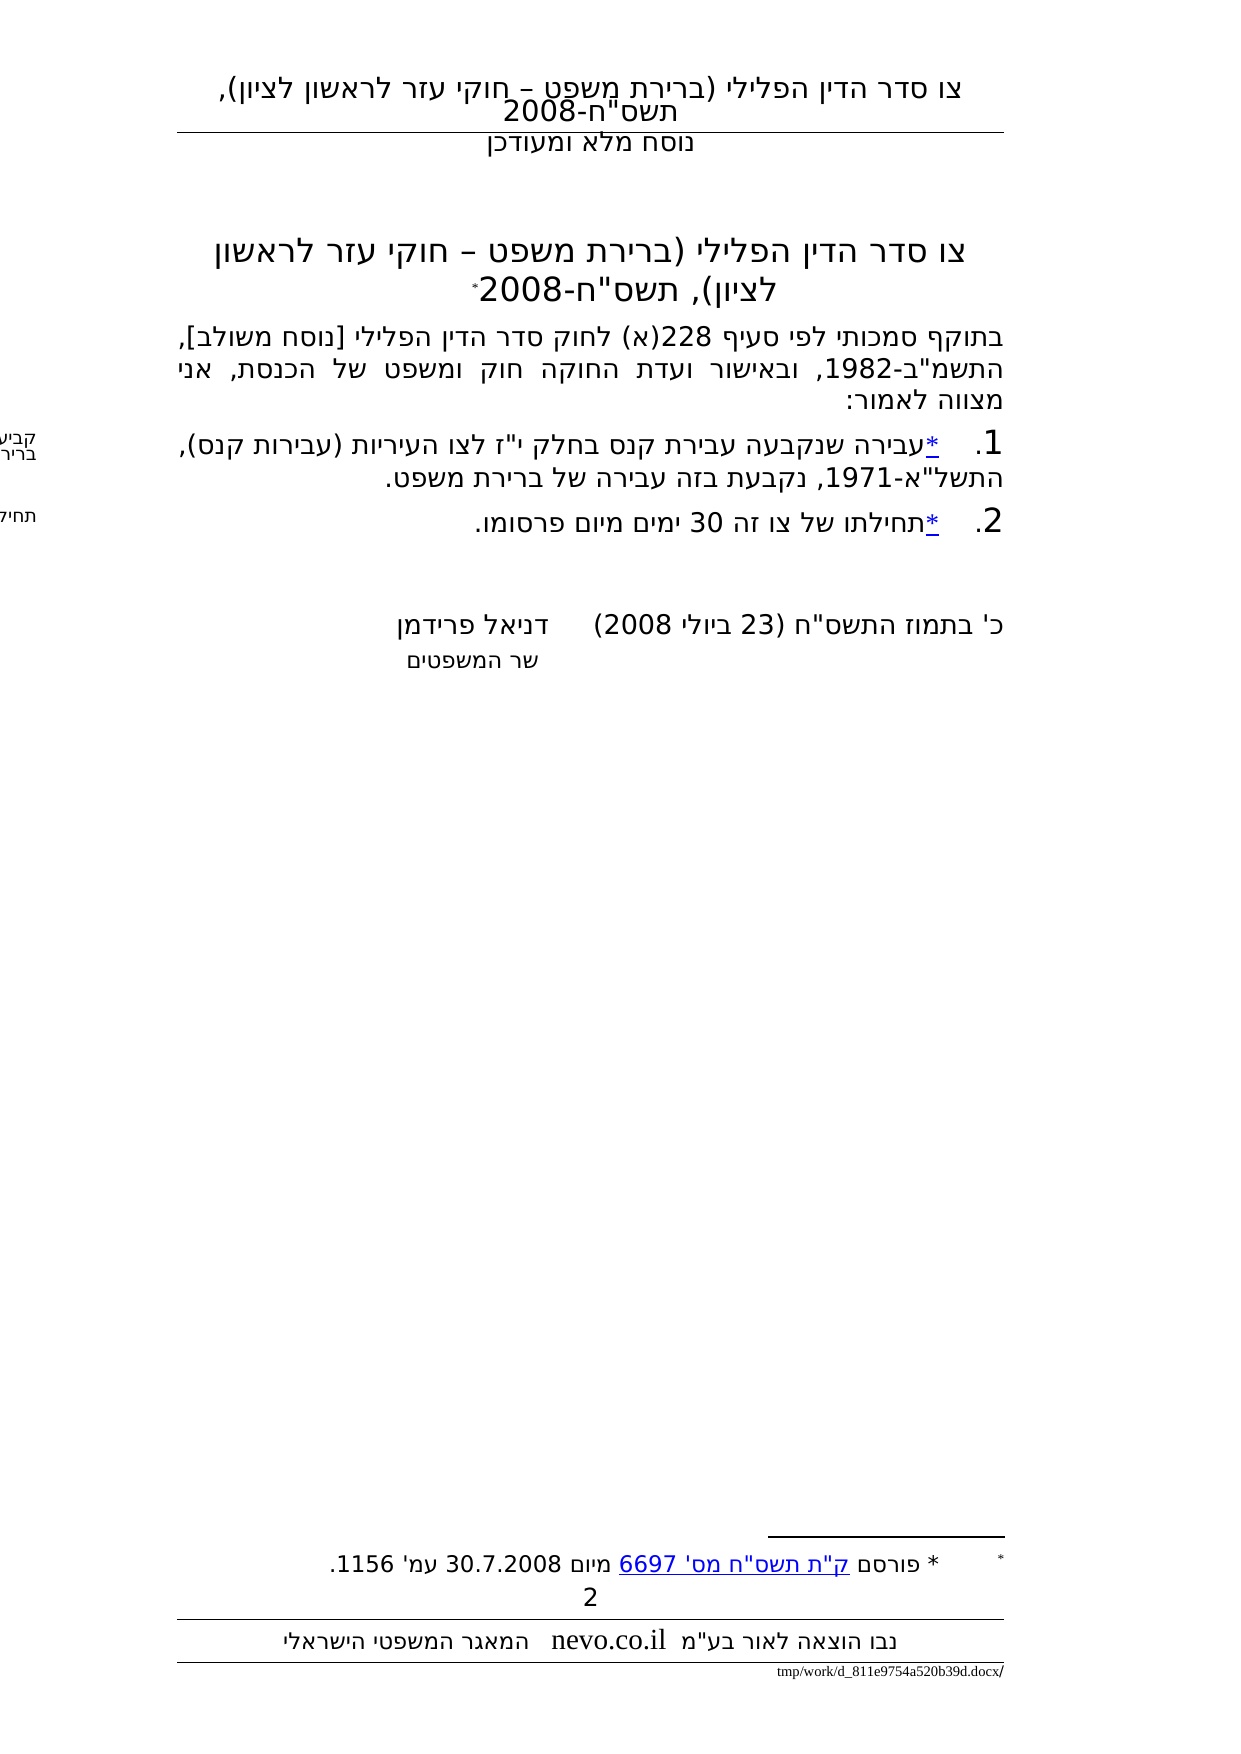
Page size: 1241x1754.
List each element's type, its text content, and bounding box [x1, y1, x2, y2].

text בתוקף סמכותי לפי סעיף 228(א) לחוק סדר הדין הפלילי [נוסח משולב], התשמ"ב-1982, ובאישור ועדת החוקה חוק ומשפט של הכנסת, אני מצווה לאמור: [177, 321, 1004, 416]
text 1. *עבירה שנקבעה עבירת קנס בחלק י"ז לצו העיריות (עבירות קנס), התשל"א-1971, נקבעת בזה עבירה של ברירת משפט. [177, 423, 1004, 494]
text צו סדר הדין הפלילי (ברירת משפט – חוקי עזר לראשון לציון), תשס"ח-2008* [177, 231, 1004, 309]
text שר המשפטים [177, 647, 1004, 674]
text כ' בתמוז התשס"ח (23 ביולי 2008) דניאל פרידמן [177, 610, 1004, 641]
text 2. *תחילתו של צו זה 30 ימים מיום פרסומו. [177, 501, 1004, 540]
